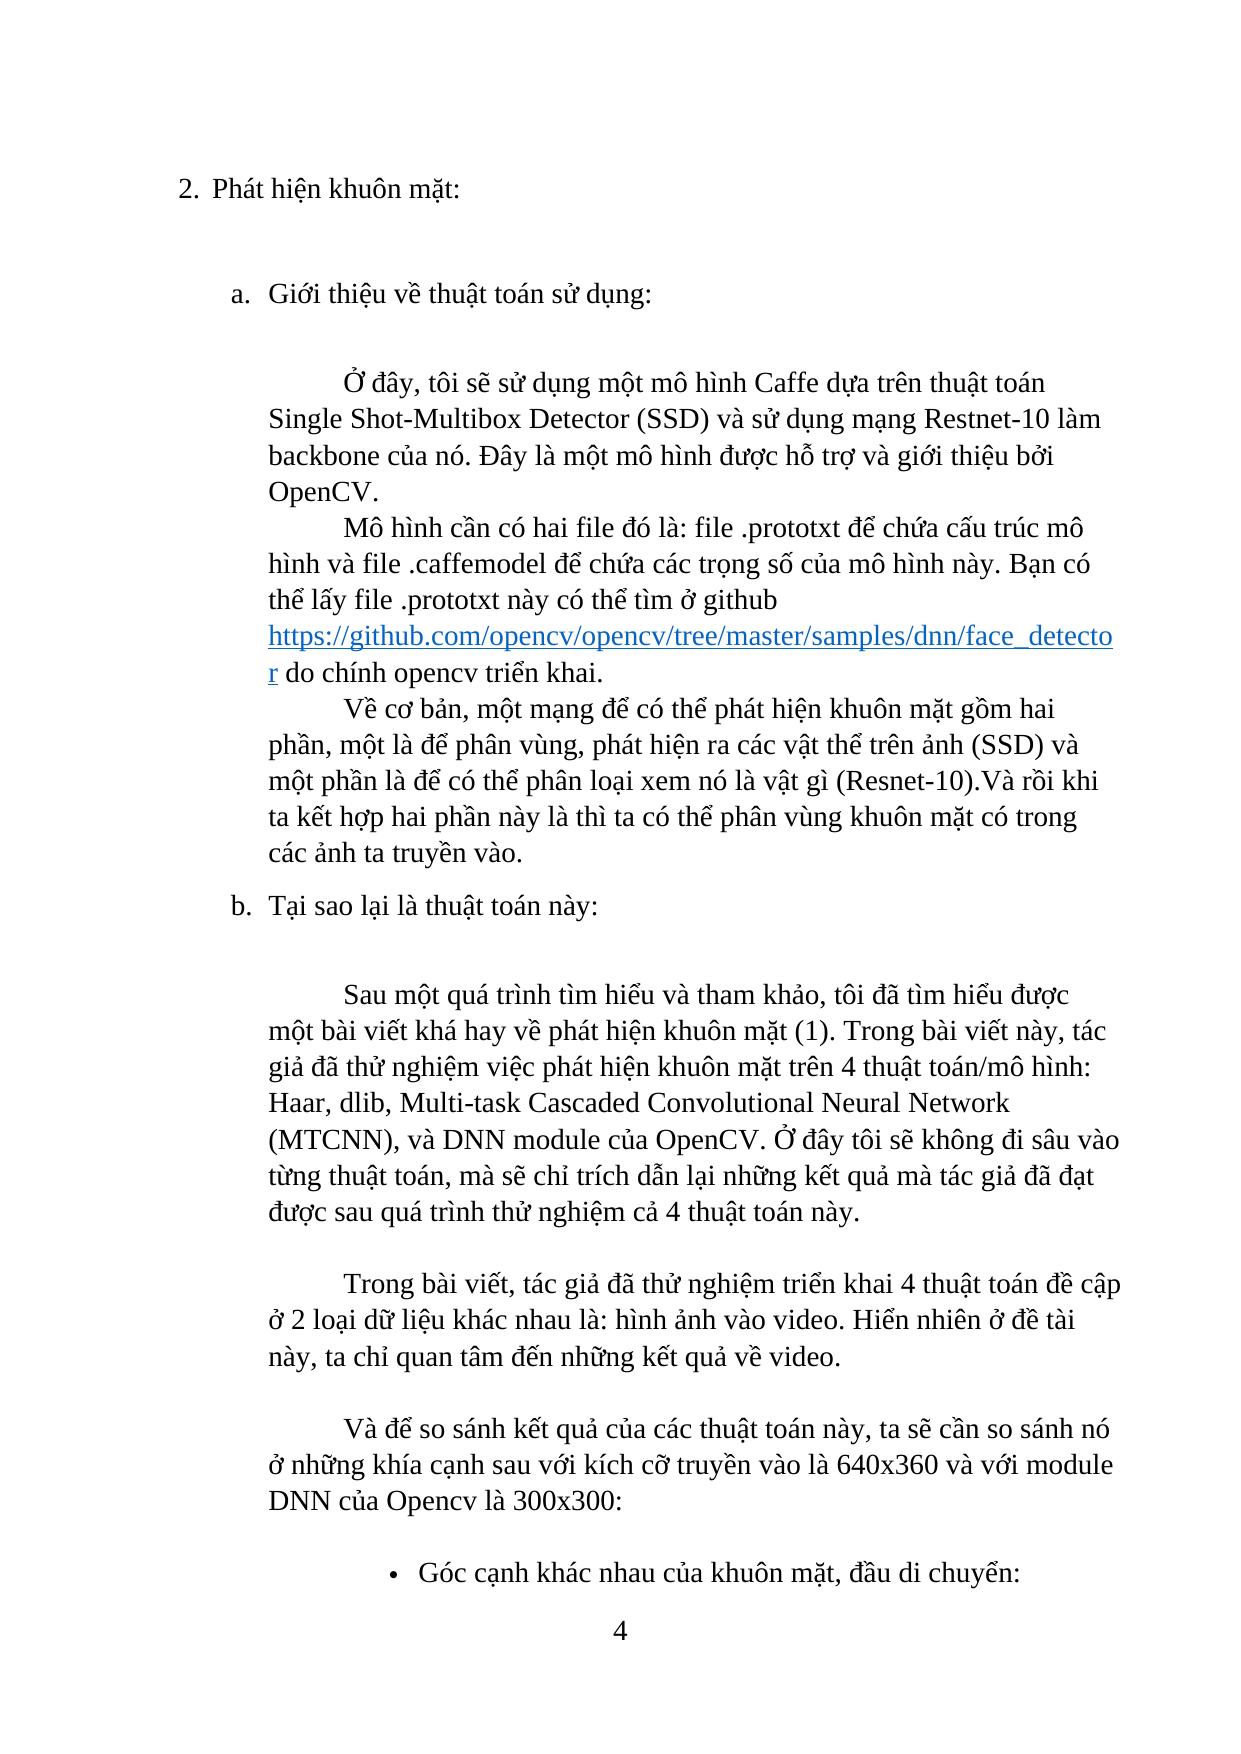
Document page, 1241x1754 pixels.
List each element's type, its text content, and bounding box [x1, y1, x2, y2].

list Và để so sánh kết quả của các thuật toán này, ta sẽ cần so sánh nó ở những khía cạnh sau với kích cỡ truyền vào là 640x360 và với module DNN của Opencv là 300x300: [268, 1411, 1122, 1517]
subtitle Phát hiện khuôn mặt: [178, 171, 1122, 204]
list Mô hình cần có hai file đó là: file .prototxt để chứa cấu trúc mô hình và file .caffemodel để chứa các trọng số của mô hình này. Bạn có thể lấy file .prototxt này có thể tìm ở github https://github.com/opencv/opencv/tree/master/samples/dnn/face_detector do chính opencv triển khai. [268, 510, 1122, 688]
list Góc cạnh khác nhau của khuôn mặt, đầu di chuyển: [390, 1556, 1122, 1589]
list Trong bài viết, tác giả đã thử nghiệm triển khai 4 thuật toán đề cập ở 2 loại dữ liệu khác nhau là: hình ảnh vào video. Hiển nhiên ở đề tài này, ta chỉ quan tâm đến những kết quả về video. [268, 1266, 1122, 1372]
list Sau một quá trình tìm hiểu và tham khảo, tôi đã tìm hiểu được một bài viết khá hay về phát hiện khuôn mặt (1). Trong bài viết này, tác giả đã thử nghiệm việc phát hiện khuôn mặt trên 4 thuật toán/mô hình: Haar, dlib, Multi-task Cascaded Convolutional Neural Network (MTCNN), và DNN module của OpenCV. Ở đây tôi sẽ không đi sâu vào từng thuật toán, mà sẽ chỉ trích dẫn lại những kết quả mà tác giả đã đạt được sau quá trình thử nghiệm cả 4 thuật toán này. [268, 977, 1122, 1228]
list Về cơ bản, một mạng để có thể phát hiện khuôn mặt gồm hai phần, một là để phân vùng, phát hiện ra các vật thể trên ảnh (SSD) và một phần là để có thể phân loại xem nó là vật gì (Resnet-10).Và rồi khi ta kết hợp hai phần này là thì ta có thể phân vùng khuôn mặt có trong các ảnh ta truyền vào. [268, 691, 1122, 869]
subtitle Giới thiệu về thuật toán sử dụng: [231, 277, 1122, 310]
subtitle Tại sao lại là thuật toán này: [231, 888, 1122, 922]
list Ở đây, tôi sẽ sử dụng một mô hình Caffe dựa trên thuật toán Single Shot-Multibox Detector (SSD) và sử dụng mạng Restnet-10 làm backbone của nó. Đây là một mô hình được hỗ trợ và giới thiệu bởi OpenCV. [268, 366, 1122, 507]
